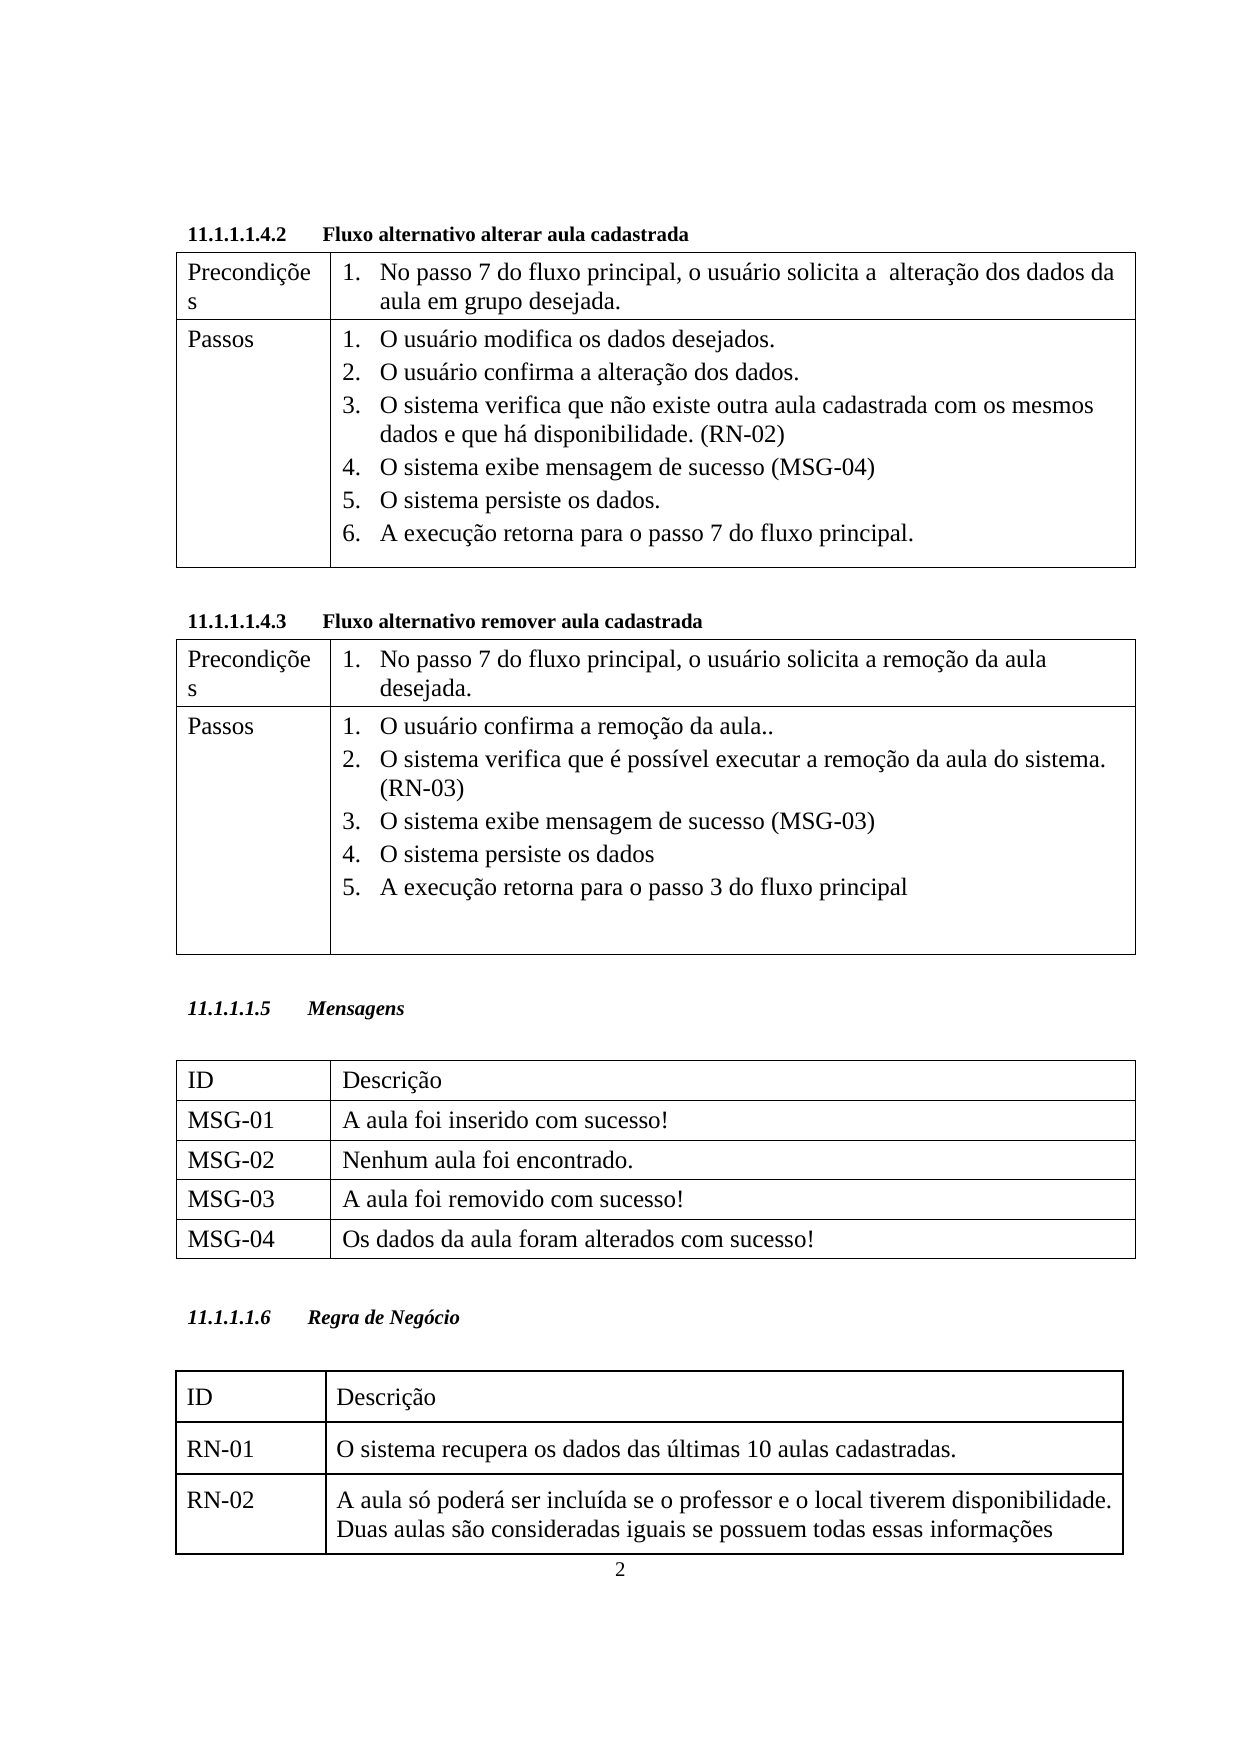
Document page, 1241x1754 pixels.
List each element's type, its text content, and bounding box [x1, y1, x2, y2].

table_header No passo 7 do fluxo principal, o usuário solicita a remoção da aula desejada. [331, 640, 1135, 706]
table_cell Passos [177, 320, 330, 567]
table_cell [327, 1475, 1122, 1553]
table_header Descrição [331, 1061, 1135, 1100]
list Fluxo alternativo remover aula cadastrada [187, 609, 1053, 633]
table_header Precondições [177, 253, 330, 319]
table_header Descrição [327, 1372, 1122, 1421]
table_cell RN-02 [177, 1475, 325, 1553]
table_cell MSG-04 [177, 1220, 330, 1258]
table_cell O sistema recupera os dados das últimas 10 aulas cadastradas. [327, 1423, 1122, 1473]
table_cell MSG-02 [177, 1141, 330, 1179]
table_cell Os dados da aula foram alterados com sucesso! [331, 1220, 1135, 1258]
table_cell MSG-01 [177, 1101, 330, 1139]
table_cell O usuário confirma a remoção da aula.. O sistema verifica que é possível executar a remoção da aula do sistema. (RN-03) O sistema exibe mensagem de sucesso (MSG-03) O sistema persiste os dados A execução retorna para o passo 3 do fluxo principal [331, 707, 1135, 954]
list Mensagens [187, 996, 1053, 1020]
table_cell A aula foi inserido com sucesso! [331, 1101, 1135, 1139]
table_cell A aula foi removido com sucesso! [331, 1180, 1135, 1219]
table_header No passo 7 do fluxo principal, o usuário solicita a alteração dos dados da aula em grupo desejada. [331, 253, 1135, 319]
table_header ID [177, 1061, 330, 1100]
table_header Precondições [177, 640, 330, 706]
table_cell RN-01 [177, 1423, 325, 1473]
list Fluxo alternativo alterar aula cadastrada [187, 222, 1053, 246]
table_cell O usuário modifica os dados desejados. O usuário confirma a alteração dos dados. O sistema verifica que não existe outra aula cadastrada com os mesmos dados e que há disponibilidade. (RN-02) O sistema exibe mensagem de sucesso (MSG-04) O sistema persiste os dados. A execução retorna para o passo 7 do fluxo principal. [331, 320, 1135, 567]
table_cell Passos [177, 707, 330, 954]
list Regra de Negócio [187, 1305, 1053, 1329]
table_header ID [177, 1372, 325, 1421]
table_cell MSG-03 [177, 1180, 330, 1219]
table_cell Nenhum aula foi encontrado. [331, 1141, 1135, 1179]
